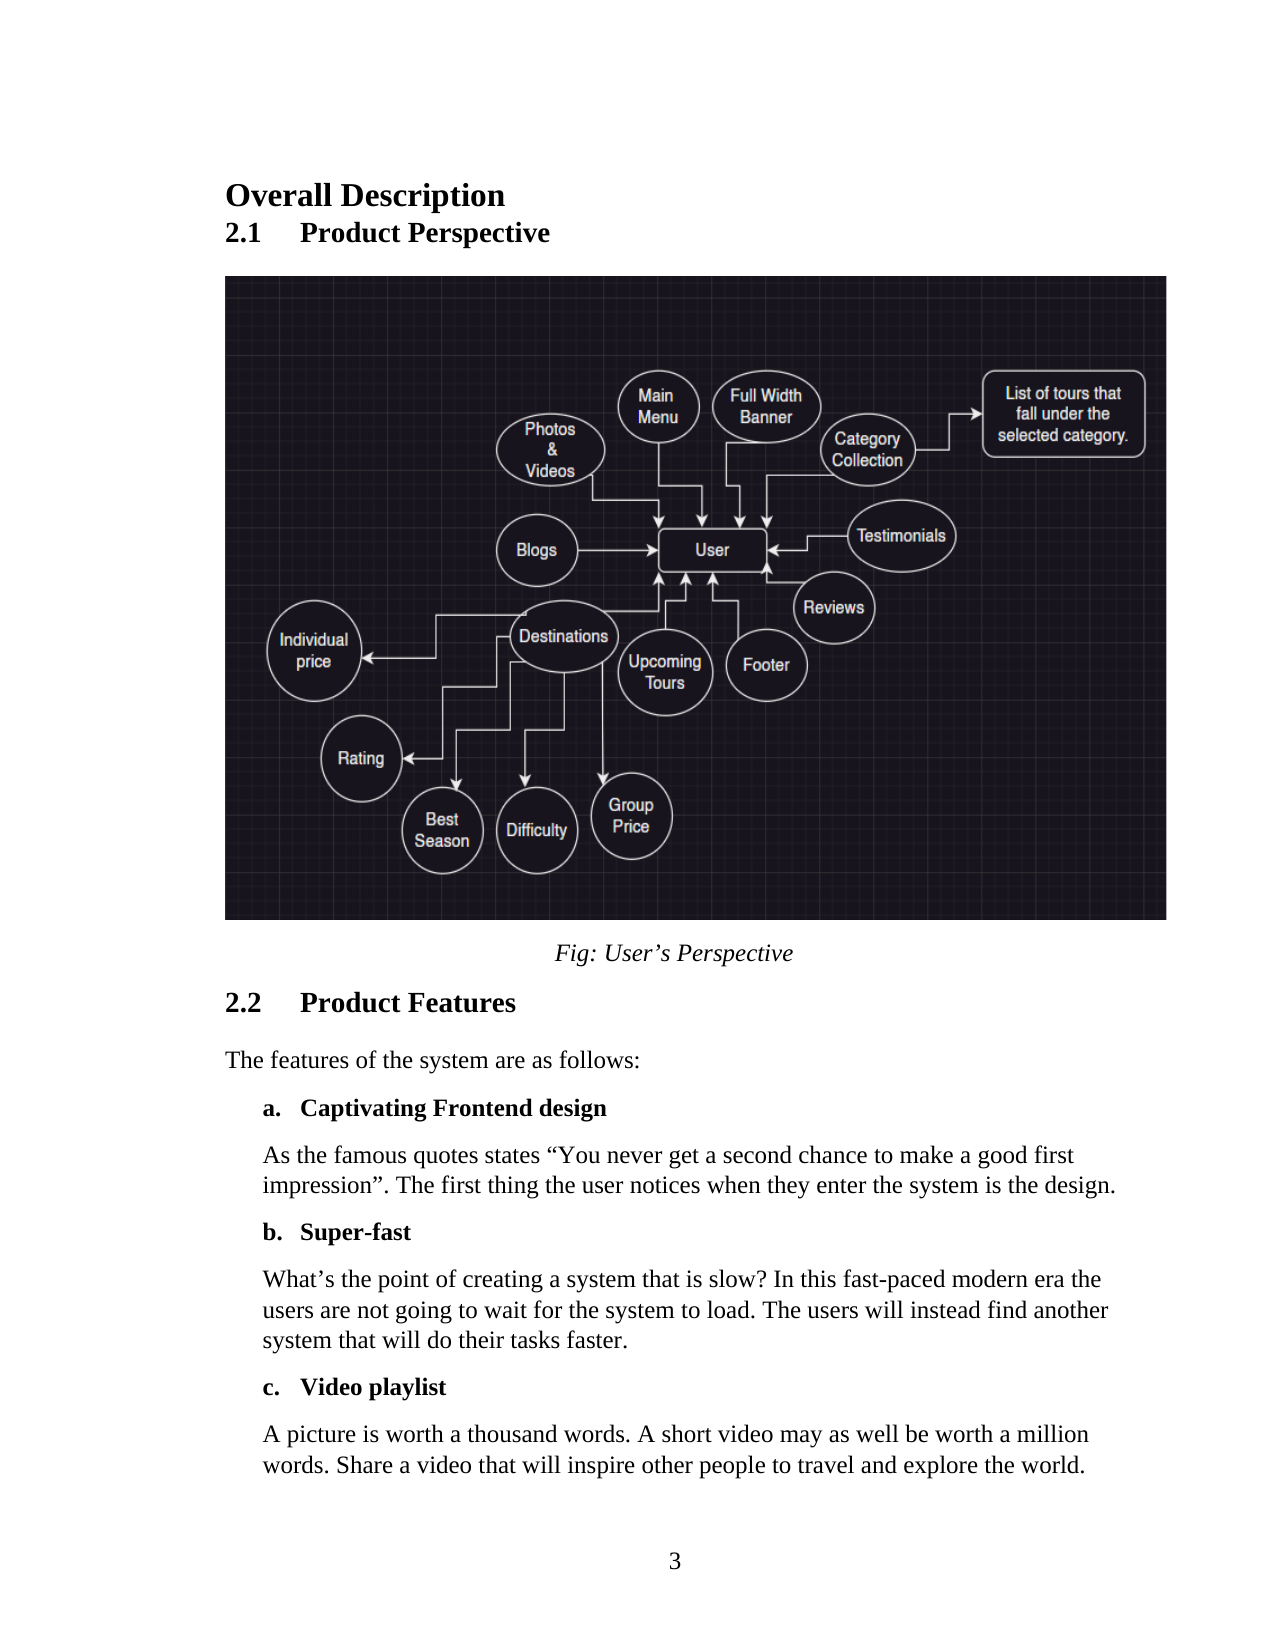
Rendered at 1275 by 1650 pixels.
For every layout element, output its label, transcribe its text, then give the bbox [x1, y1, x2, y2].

text A picture is worth a thousand words. A short video may as well be worth a million words. Share a video that will inspire other people to travel and explore the world. [262, 1419, 1125, 1478]
text As the famous quotes states “You never get a second chance to make a good first impression”. The first thing the user notices when they enter the system is the design. [262, 1140, 1125, 1199]
subtitle Product Features [225, 985, 1125, 1019]
subtitle Product Perspective [225, 216, 1125, 249]
list Video playlist [262, 1372, 1125, 1401]
list Super-fast [262, 1217, 1125, 1246]
text The features of the system are as follows: [225, 1046, 1125, 1074]
text Fig: User’s Perspective [225, 938, 1125, 967]
list Captivating Frontend design [262, 1093, 1125, 1121]
subtitle Overall Description [225, 175, 1125, 213]
text What’s the point of creating a system that is slow? In this fast-paced modern era the users are not going to wait for the system to load. The users will instead find another system that will do their tasks faster. [262, 1264, 1125, 1354]
picture [225, 276, 1167, 920]
